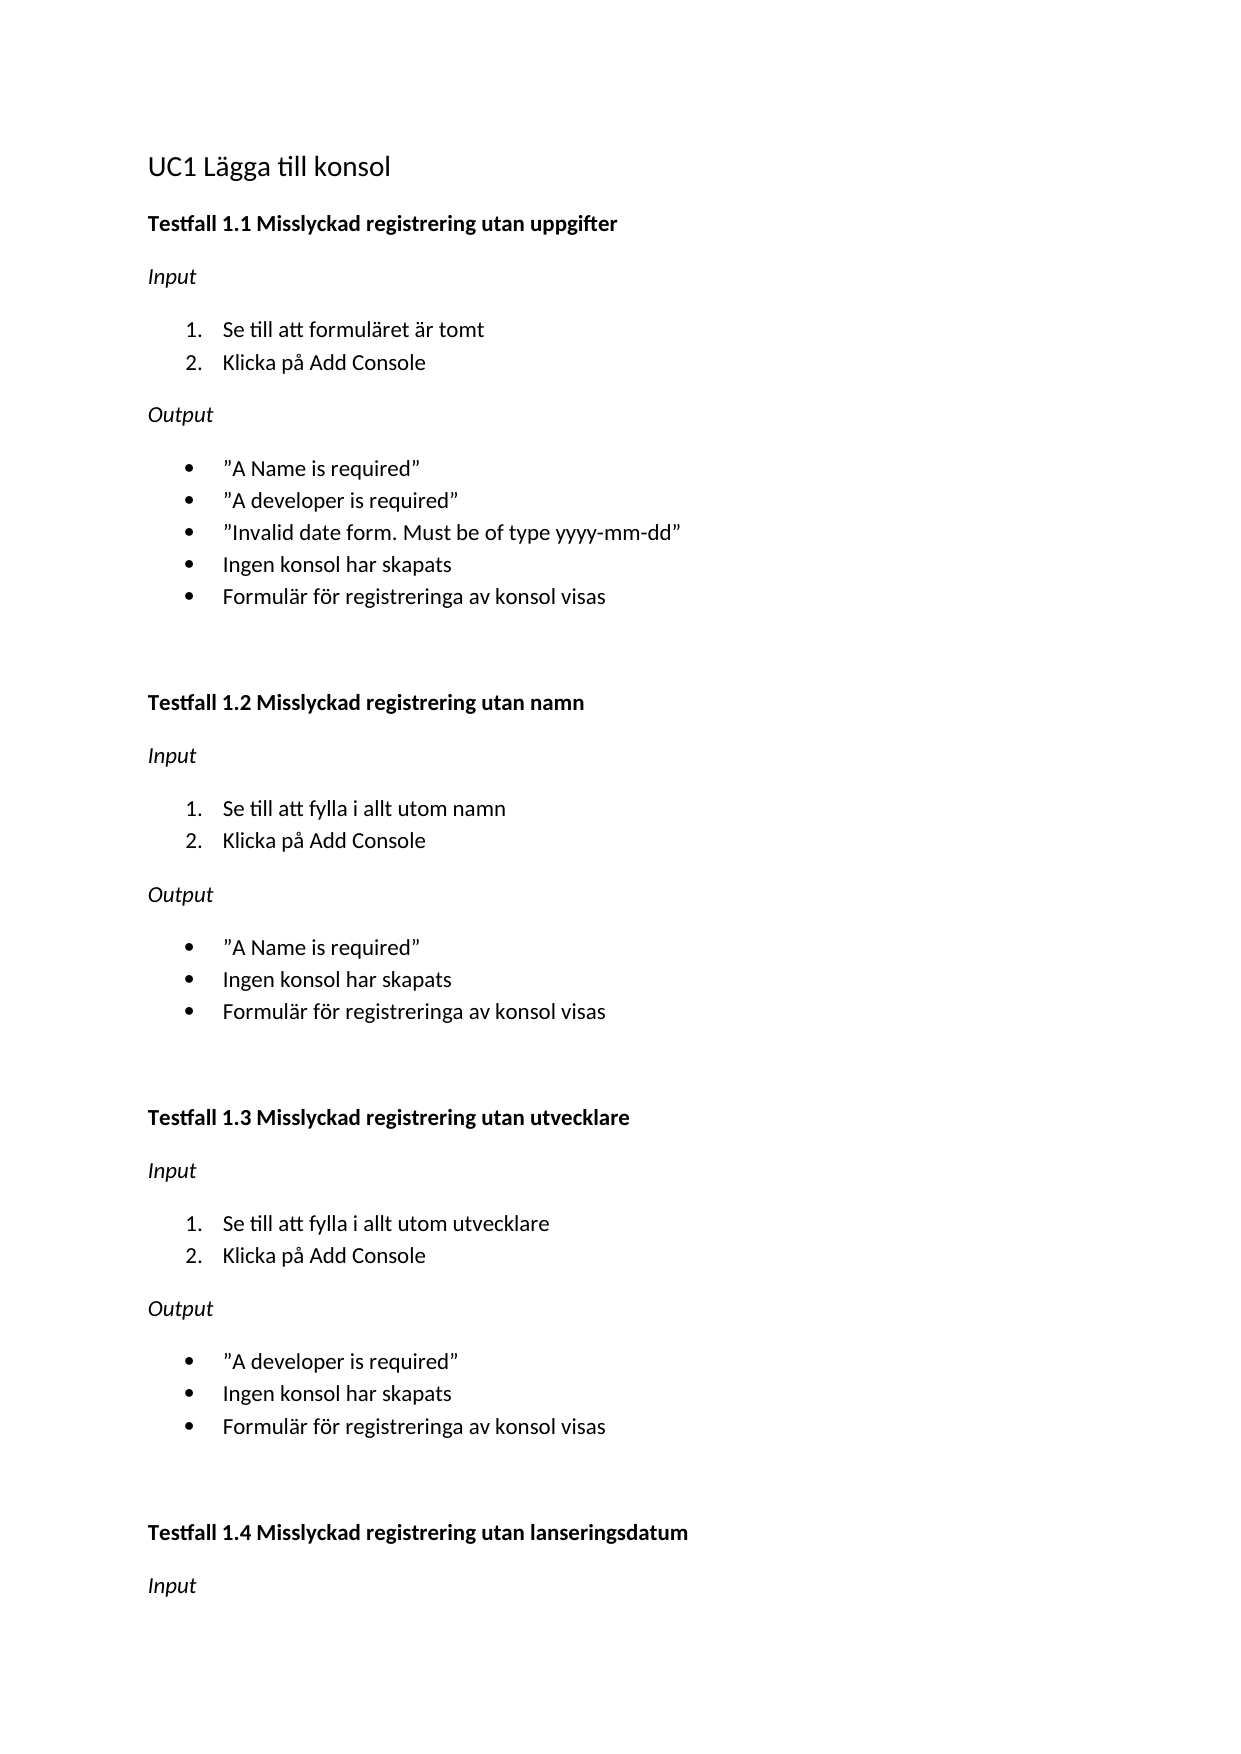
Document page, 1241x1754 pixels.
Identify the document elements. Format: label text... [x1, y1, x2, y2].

list Klicka på Add Console [185, 827, 1093, 855]
list Ingen konsol har skapats [185, 550, 1093, 578]
text Output [148, 401, 1093, 429]
list Klicka på Add Console [185, 1241, 1093, 1269]
list ”A developer is required” [185, 486, 1093, 514]
text Input [148, 262, 1093, 290]
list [185, 1412, 1093, 1440]
list Formulär för registreringa av konsol visas [185, 997, 1093, 1025]
list ”Invalid date form. Must be of type yyyy-mm-dd” [185, 518, 1093, 546]
text Testfall 1.2 Misslyckad registrering utan namn [148, 688, 1093, 716]
text UC1 Lägga till konsol [148, 148, 1093, 183]
text Input [148, 741, 1093, 769]
list Se till att formuläret är tomt [185, 315, 1093, 343]
list ”A Name is required” [185, 454, 1093, 482]
text Testfall 1.4 Misslyckad registrering utan lanseringsdatum [148, 1518, 1093, 1546]
list Ingen konsol har skapats [185, 965, 1093, 993]
list Klicka på Add Console [185, 348, 1093, 376]
list Se till att fylla i allt utom namn [185, 794, 1093, 822]
text Output [148, 880, 1093, 908]
text Testfall 1.3 Misslyckad registrering utan utvecklare [148, 1103, 1093, 1131]
list ”A developer is required” [185, 1347, 1093, 1375]
list Ingen konsol har skapats [185, 1379, 1093, 1408]
list Formulär för registreringa av konsol visas [185, 582, 1093, 610]
list ”A Name is required” [185, 933, 1093, 961]
text Input [148, 1156, 1093, 1184]
list Se till att fylla i allt utom utvecklare [185, 1209, 1093, 1237]
text Testfall 1.1 Misslyckad registrering utan uppgifter [148, 209, 1093, 237]
text Output [148, 1294, 1093, 1322]
text Input [148, 1571, 1093, 1599]
